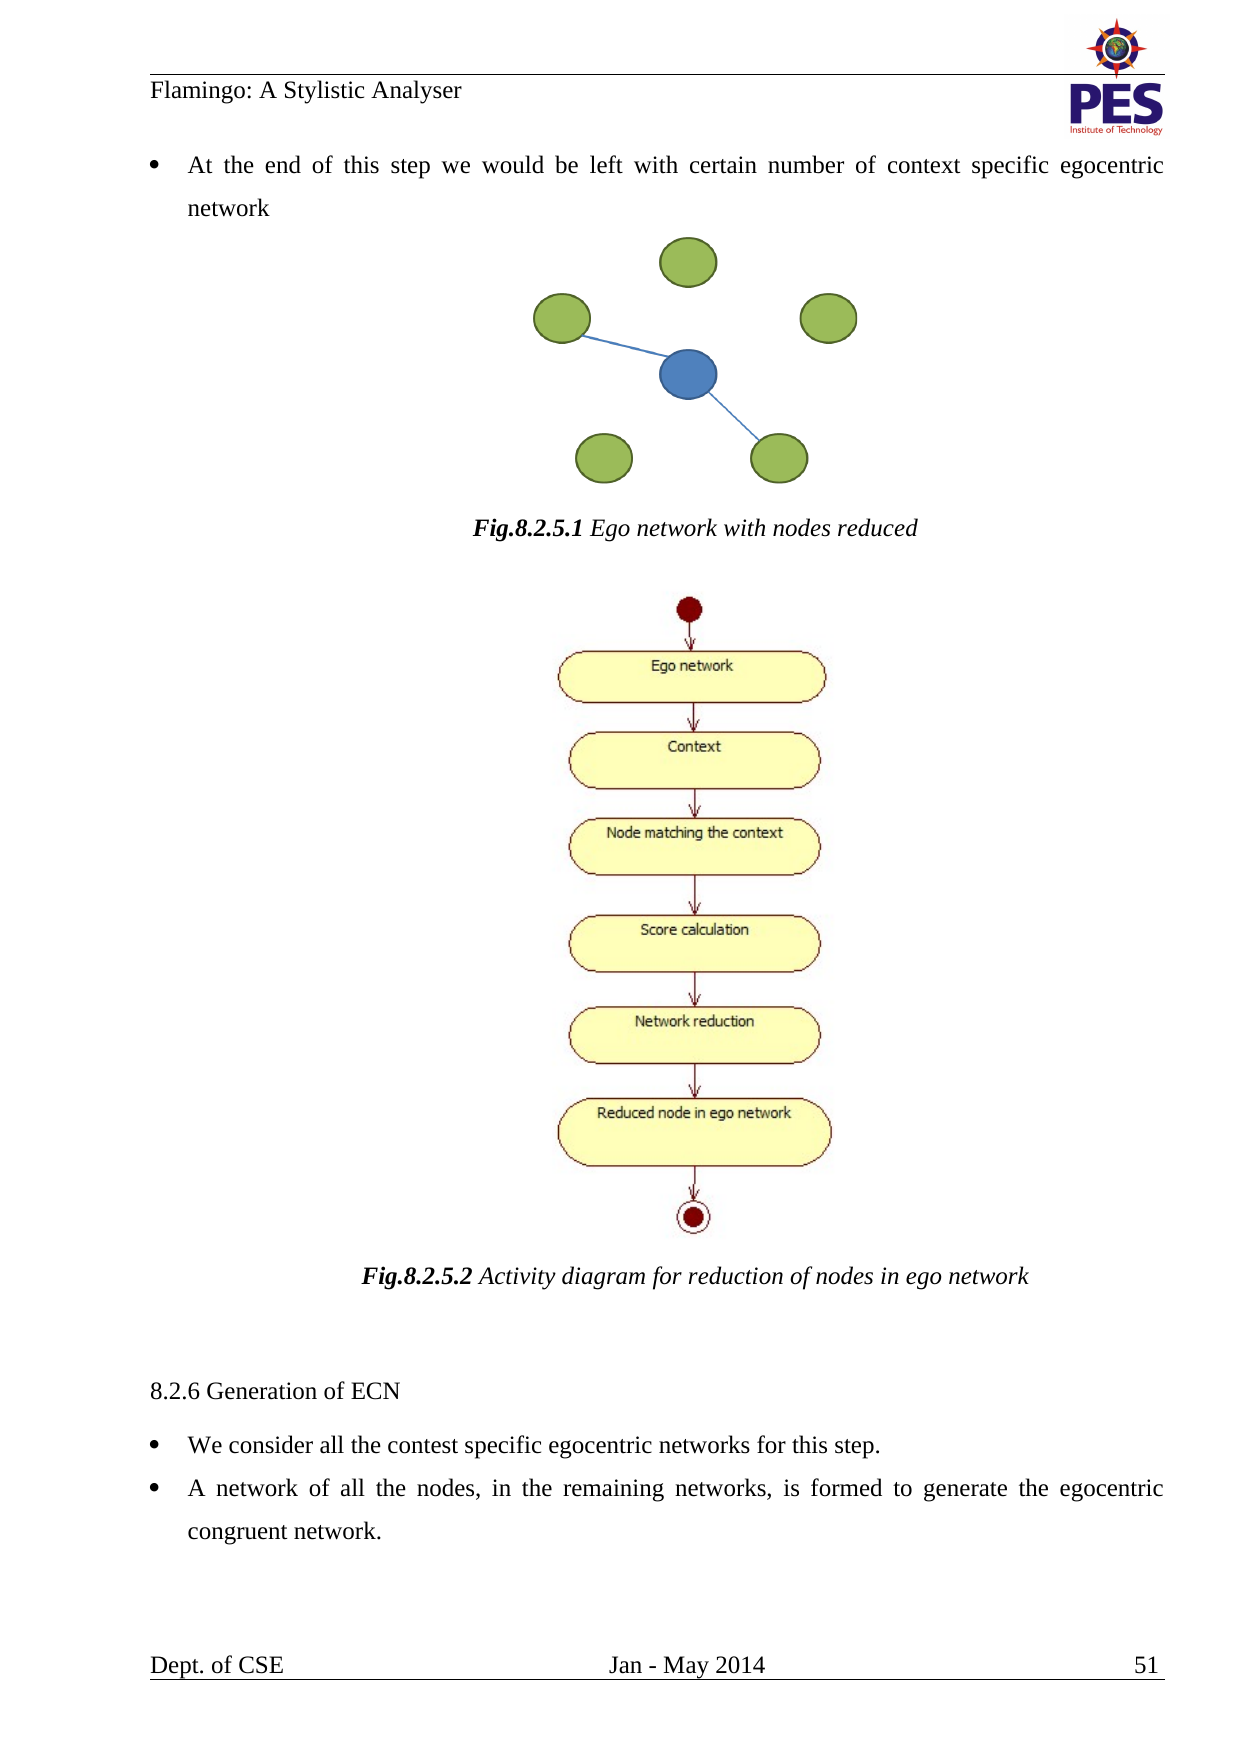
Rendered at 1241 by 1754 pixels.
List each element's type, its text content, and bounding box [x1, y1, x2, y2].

picture [532, 236, 858, 484]
picture [531, 570, 859, 1261]
list Fig.8.2.5.1 Ego network with nodes reduced [225, 513, 1165, 541]
list Fig.8.2.5.2 Activity diagram for reduction of nodes in ego network [225, 1261, 1165, 1289]
text 8.2.6 Generation of ECN [150, 1376, 1165, 1405]
picture [1063, 14, 1170, 139]
list A network of all the nodes, in the remaining networks, is formed to generate the egocentric congruent network. [150, 1473, 1165, 1545]
list We consider all the contest specific egocentric networks for this step. [150, 1430, 1165, 1459]
list At the end of this step we would be left with certain number of context specific egocentric network [150, 150, 1165, 222]
